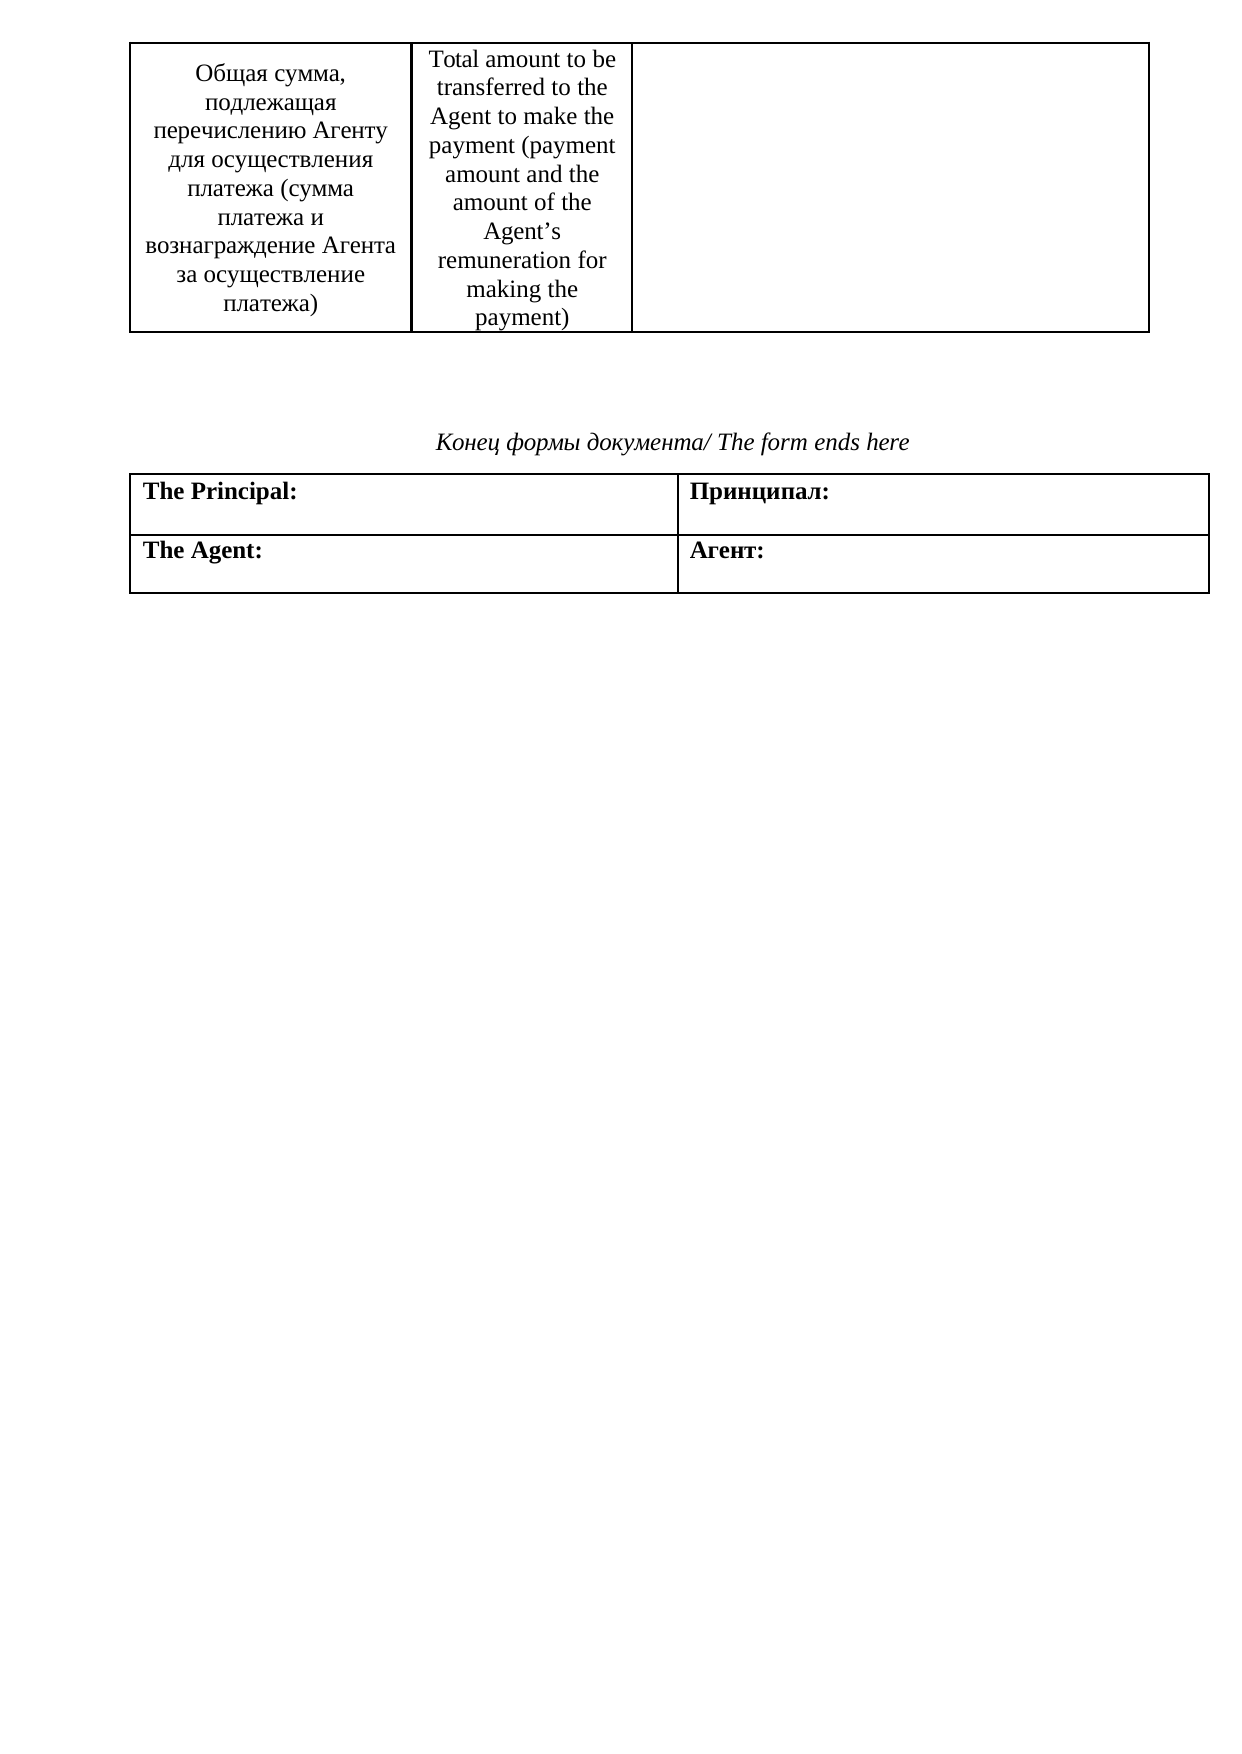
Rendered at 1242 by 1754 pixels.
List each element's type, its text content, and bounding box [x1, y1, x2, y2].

table_cell Агент: [679, 536, 1208, 592]
table_header The Principal: [131, 475, 677, 533]
table_cell Общая сумма, подлежащая перечислению Агенту для осуществления платежа (сумма платежа и вознаграждение Агента за осуществление платежа) [131, 44, 410, 331]
text Конец формы документа/ The form ends here [436, 427, 1169, 456]
table_header Принципал: [679, 475, 1208, 533]
table_cell Total amount to be transferred to the Agent to make the payment (payment amount and the amount of the Agent’s remuneration for making the payment) [413, 44, 631, 331]
table_cell The Agent: [131, 536, 677, 592]
table_cell [633, 44, 1148, 331]
